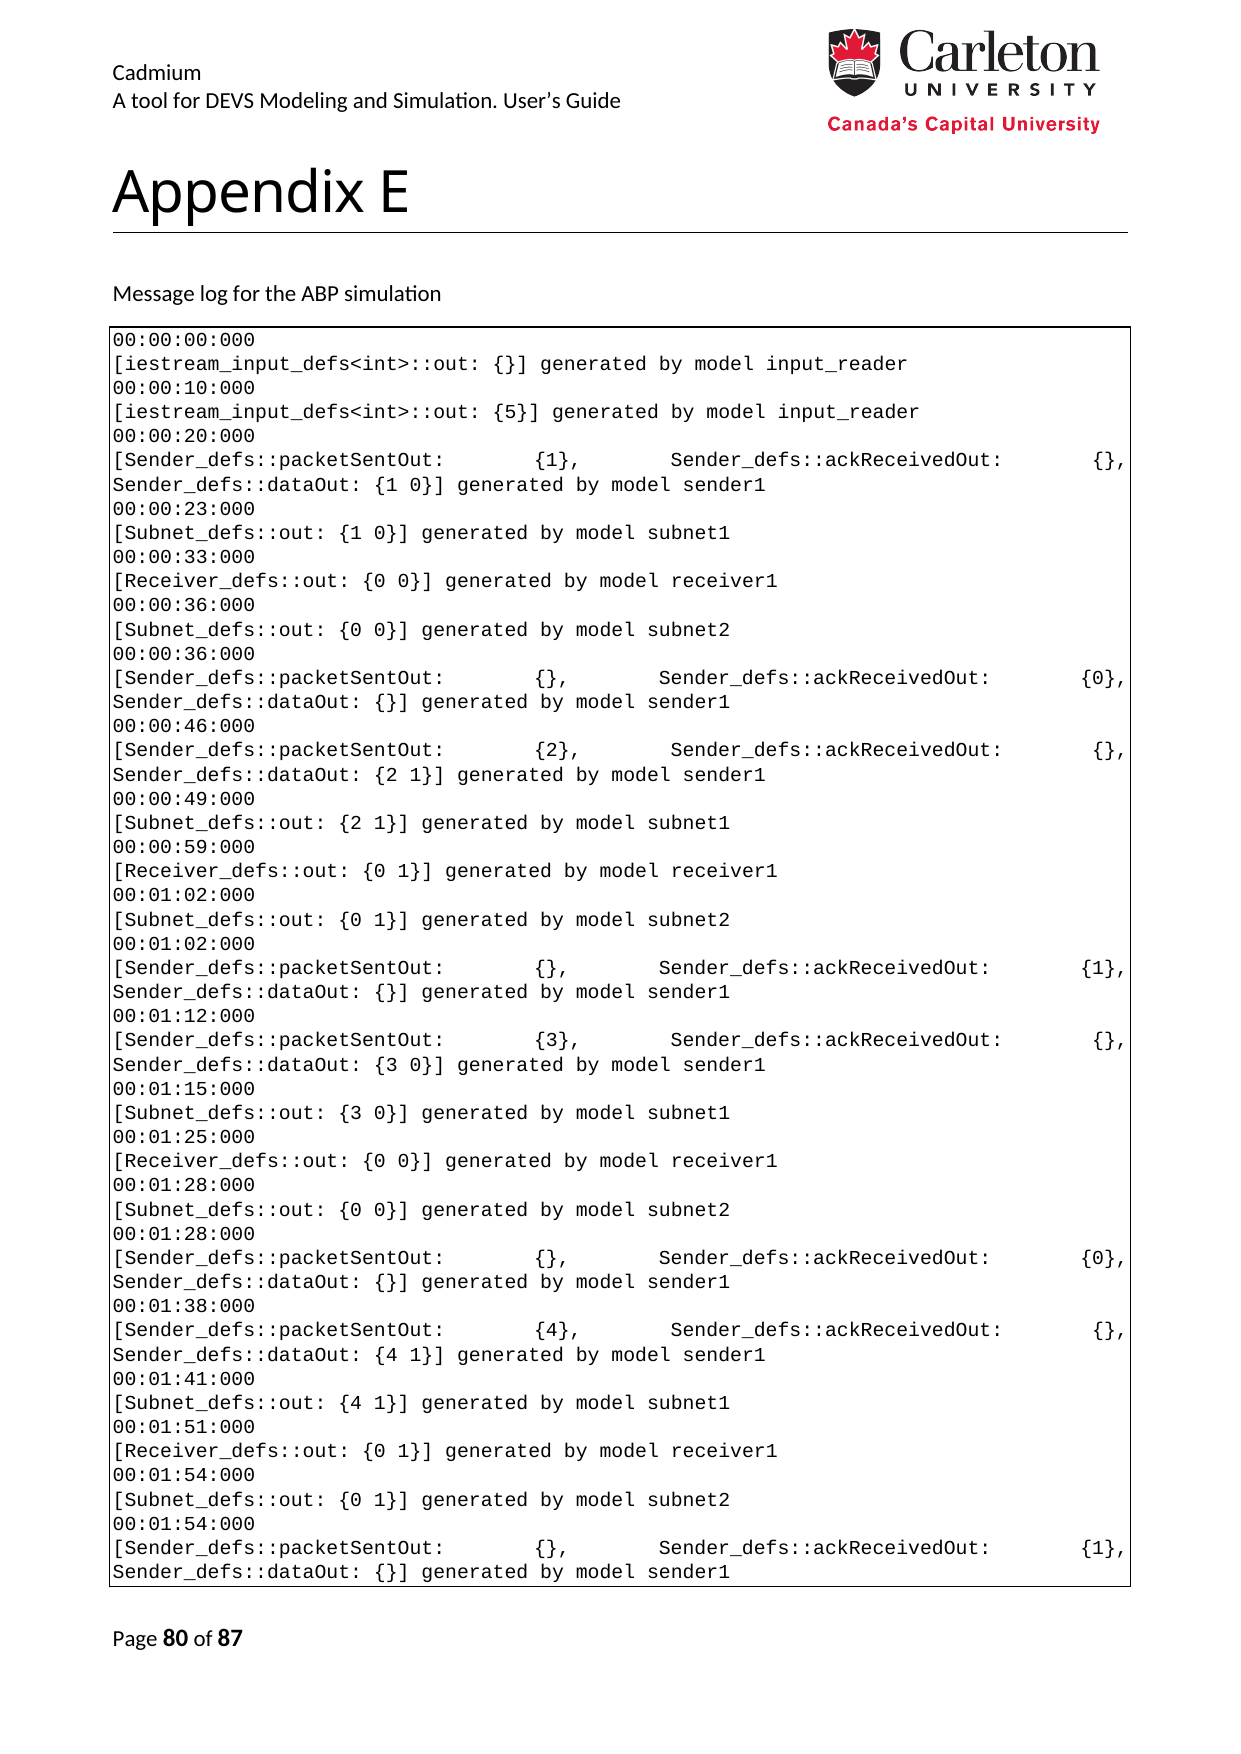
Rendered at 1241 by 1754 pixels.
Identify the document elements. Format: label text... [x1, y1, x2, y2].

text [Sender_defs::packetSentOut: {}, Sender_defs::ackReceivedOut: {1}, Sender_defs::dataOut: {}] generated by model sender1 [110, 955, 1130, 1003]
text [Subnet_defs::out: {0 0}] generated by model subnet2 [110, 616, 1130, 641]
text 00:01:54:000 [110, 1462, 1130, 1486]
text [Sender_defs::packetSentOut: {}, Sender_defs::ackReceivedOut: {0}, Sender_defs::dataOut: {}] generated by model sender1 [110, 1245, 1130, 1293]
text 00:00:20:000 [110, 423, 1130, 447]
text 00:01:38:000 [110, 1293, 1130, 1317]
text [Sender_defs::packetSentOut: {}, Sender_defs::ackReceivedOut: {1}, Sender_defs::dataOut: {}] generated by model sender1 [110, 1535, 1130, 1586]
text [Subnet_defs::out: {3 0}] generated by model subnet1 [110, 1100, 1130, 1124]
text 00:00:36:000 [110, 641, 1130, 665]
text [Subnet_defs::out: {2 1}] generated by model subnet1 [110, 810, 1130, 834]
text 00:00:59:000 [110, 834, 1130, 858]
text 00:01:12:000 [110, 1003, 1130, 1027]
text [Receiver_defs::out: {0 0}] generated by model receiver1 [110, 1148, 1130, 1172]
text 00:00:23:000 [110, 496, 1130, 520]
text 00:00:49:000 [110, 786, 1130, 810]
text [Receiver_defs::out: {0 1}] generated by model receiver1 [110, 858, 1130, 882]
text [Receiver_defs::out: {0 0}] generated by model receiver1 [110, 568, 1130, 592]
text [Subnet_defs::out: {0 1}] generated by model subnet2 [110, 906, 1130, 931]
text 00:01:02:000 [110, 882, 1130, 906]
text [Subnet_defs::out: {1 0}] generated by model subnet1 [110, 520, 1130, 544]
text 00:01:15:000 [110, 1076, 1130, 1100]
text [Sender_defs::packetSentOut: {4}, Sender_defs::ackReceivedOut: {}, Sender_defs::dataOut: {4 1}] generated by model sender1 [110, 1317, 1130, 1366]
text 00:00:36:000 [110, 592, 1130, 616]
text 00:00:46:000 [110, 713, 1130, 737]
text [Subnet_defs::out: {4 1}] generated by model subnet1 [110, 1390, 1130, 1414]
text [Sender_defs::packetSentOut: {2}, Sender_defs::ackReceivedOut: {}, Sender_defs::dataOut: {2 1}] generated by model sender1 [110, 737, 1130, 786]
text 00:01:25:000 [110, 1124, 1130, 1148]
text 00:01:41:000 [110, 1366, 1130, 1390]
text 00:01:51:000 [110, 1414, 1130, 1438]
text Message log for the ABP simulation [112, 279, 1128, 307]
text 00:01:28:000 [110, 1172, 1130, 1196]
picture [828, 29, 1100, 134]
text 00:01:02:000 [110, 931, 1130, 955]
title Appendix E [112, 150, 1128, 233]
text 00:00:00:000 [110, 328, 1130, 351]
text [Sender_defs::packetSentOut: {}, Sender_defs::ackReceivedOut: {0}, Sender_defs::dataOut: {}] generated by model sender1 [110, 665, 1130, 713]
text [Sender_defs::packetSentOut: {3}, Sender_defs::ackReceivedOut: {}, Sender_defs::dataOut: {3 0}] generated by model sender1 [110, 1027, 1130, 1076]
text 00:00:10:000 [110, 375, 1130, 399]
text 00:00:33:000 [110, 544, 1130, 568]
text [Sender_defs::packetSentOut: {1}, Sender_defs::ackReceivedOut: {}, Sender_defs::dataOut: {1 0}] generated by model sender1 [110, 447, 1130, 496]
text [iestream_input_defs<int>::out: {}] generated by model input_reader [110, 351, 1130, 375]
text 00:01:28:000 [110, 1221, 1130, 1245]
text [Receiver_defs::out: {0 1}] generated by model receiver1 [110, 1438, 1130, 1462]
text [Subnet_defs::out: {0 1}] generated by model subnet2 [110, 1486, 1130, 1511]
text [Subnet_defs::out: {0 0}] generated by model subnet2 [110, 1196, 1130, 1221]
text [iestream_input_defs<int>::out: {5}] generated by model input_reader [110, 399, 1130, 423]
text 00:01:54:000 [110, 1511, 1130, 1535]
